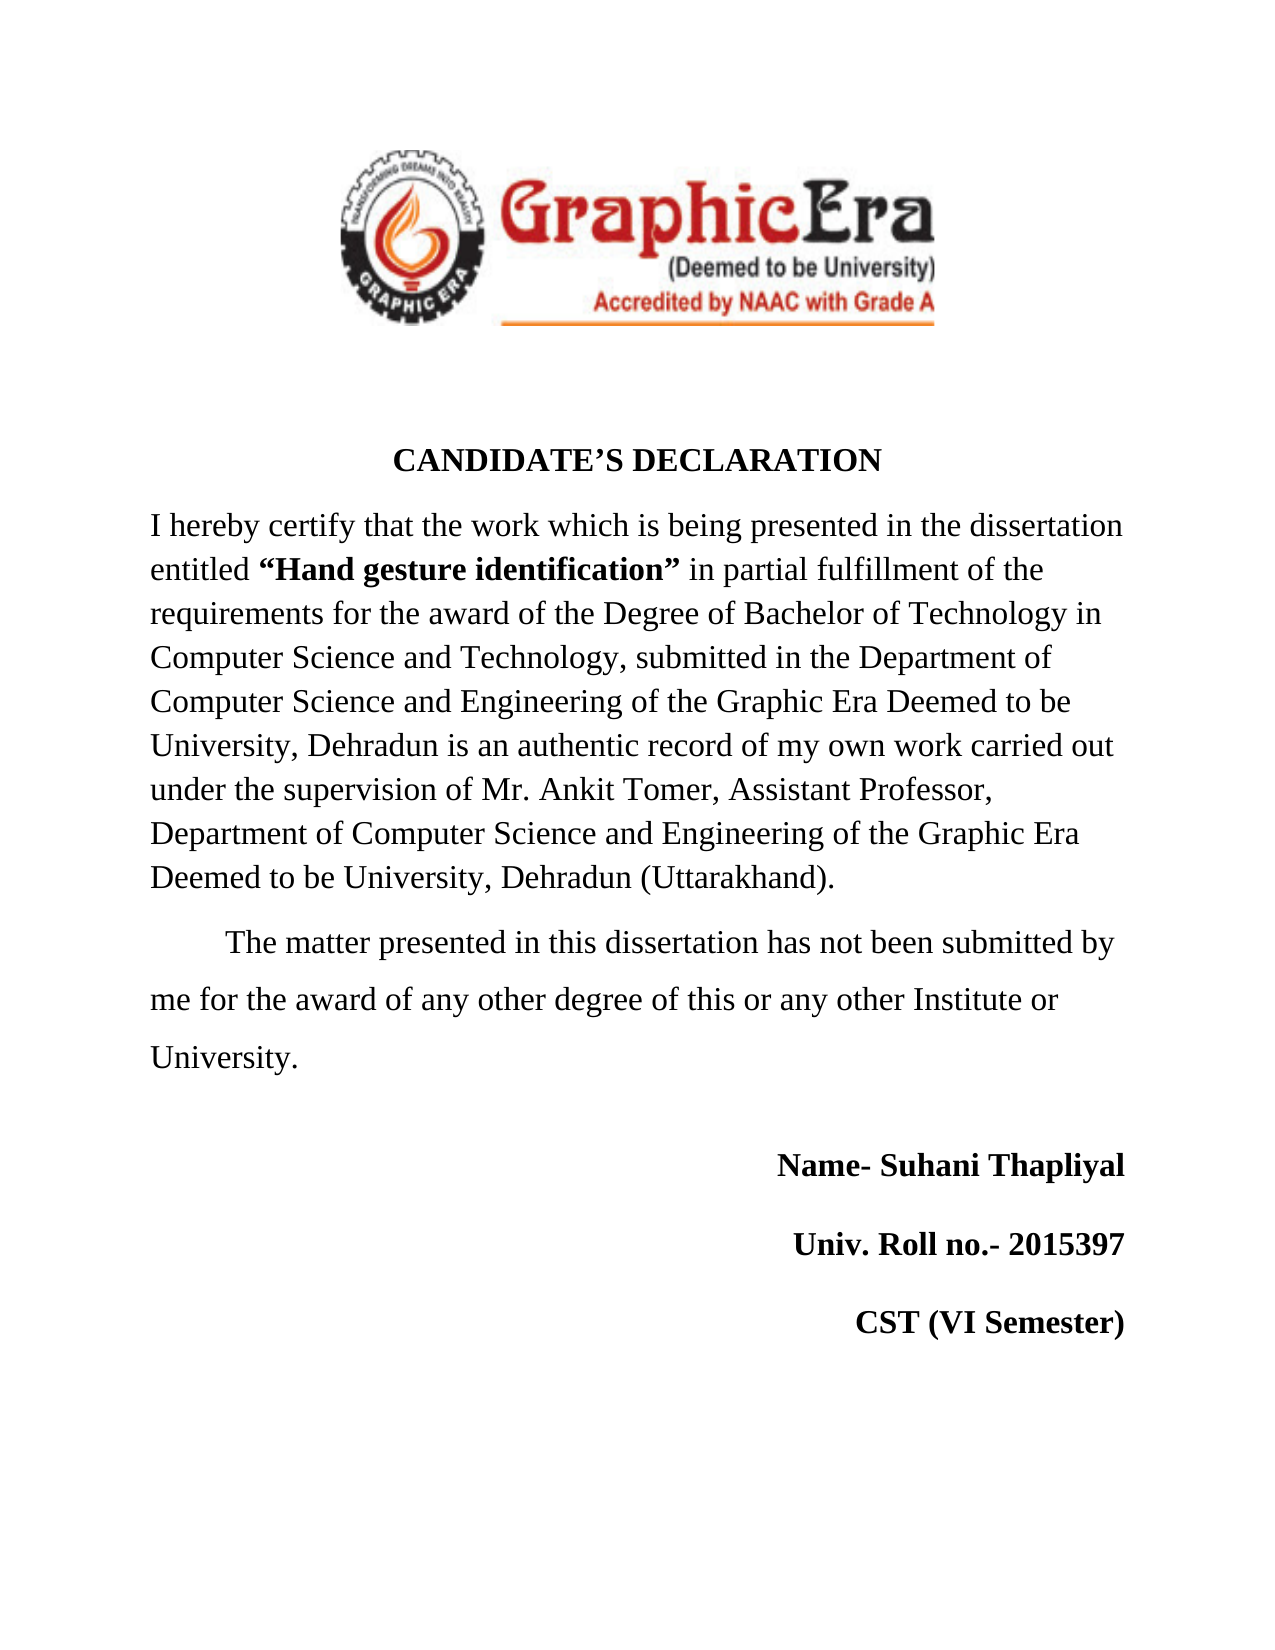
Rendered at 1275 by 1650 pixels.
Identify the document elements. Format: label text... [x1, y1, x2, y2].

text I hereby certify that the work which is being presented in the dissertation entitled “Hand gesture identification” in partial fulfillment of the requirements for the award of the Degree of Bachelor of Technology in Computer Science and Technology, submitted in the Department of Computer Science and Engineering of the Graphic Era Deemed to be University, Dehradun is an authentic record of my own work carried out under the supervision of Mr. Ankit Tomer, Assistant Professor, Department of Computer Science and Engineering of the Graphic Era Deemed to be University, Dehradun (Uttarakhand). [150, 505, 1125, 896]
text CANDIDATE’S DECLARATION [150, 440, 1125, 478]
picture [340, 150, 935, 326]
text Univ. Roll no.- 2015397 [600, 1224, 1125, 1262]
text CST (VI Semester) [600, 1302, 1125, 1341]
text The matter presented in this dissertation has not been submitted by me for the award of any other degree of this or any other Institute or University. [150, 922, 1125, 1076]
text Name- Suhani Thapliyal [600, 1146, 1125, 1184]
